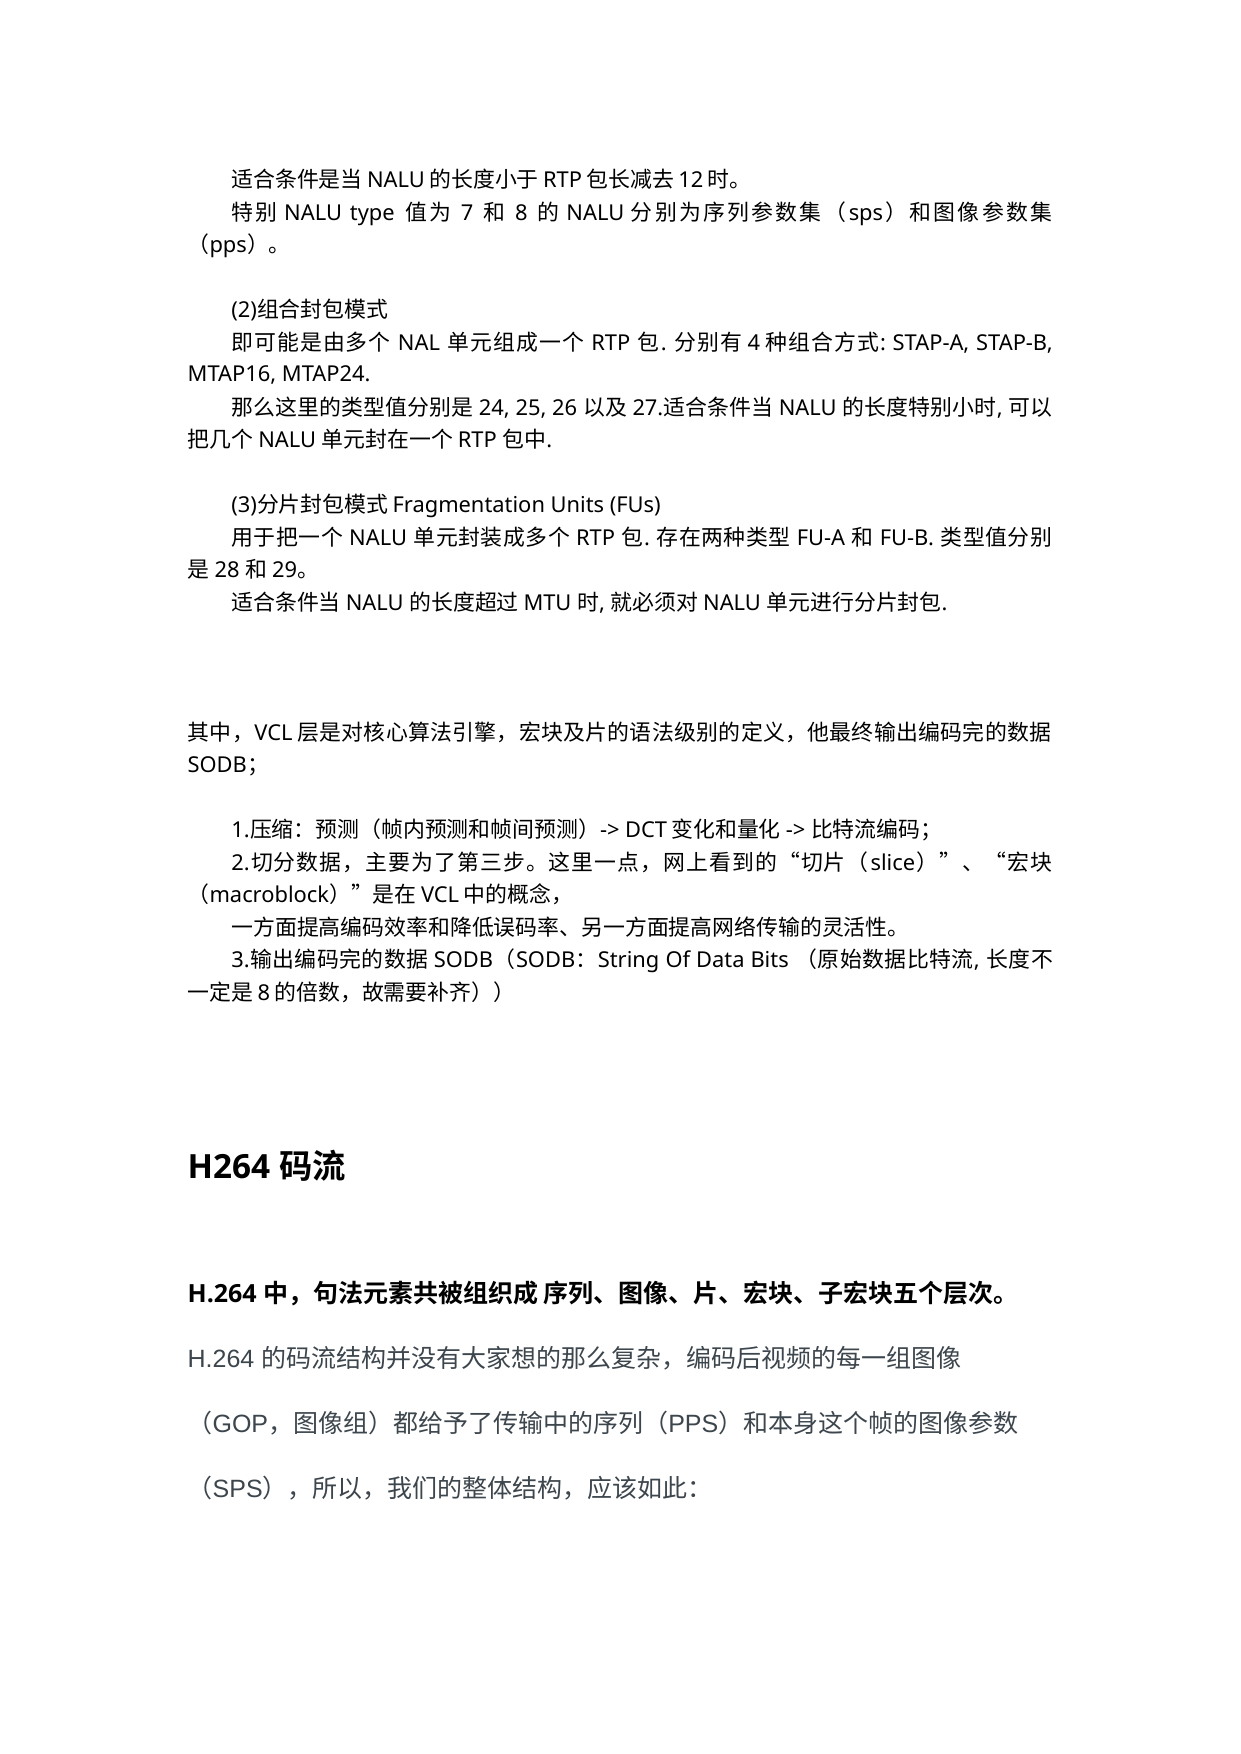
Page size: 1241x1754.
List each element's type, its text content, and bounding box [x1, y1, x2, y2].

text 2.切分数据，主要为了第三步。这里一点，网上看到的“切片（slice）”、“宏块（macroblock）”是在VCL中的概念， [187, 844, 1053, 909]
text 3.输出编码完的数据 SODB（SODB：String Of Data Bits （原始数据比特流, 长度不一定是8的倍数，故需要补齐）） [187, 942, 1053, 1007]
text (2)组合封包模式 [187, 292, 1053, 324]
text 适合条件当 NALU 的长度超过 MTU 时, 就必须对 NALU 单元进行分片封包. [187, 584, 1053, 617]
text 用于把一个 NALU 单元封装成多个 RTP 包. 存在两种类型 FU-A 和 FU-B. 类型值分别是 28 和 29。 [187, 519, 1053, 584]
text 一方面提高编码效率和降低误码率、另一方面提高网络传输的灵活性。 [187, 909, 1053, 942]
subtitle H264 码流 [187, 1132, 1053, 1197]
text 那么这里的类型值分别是 24, 25, 26 以及 27.适合条件当 NALU 的长度特别小时, 可以把几个 NALU 单元封在一个 RTP 包中. [187, 389, 1053, 454]
text H.264 的码流结构并没有大家想的那么复杂，编码后视频的每一组图像（GOP，图像组）都给予了传输中的序列（PPS）和本身这个帧的图像参数（SPS），所以，我们的整体结构，应该如此： [187, 1324, 1053, 1519]
text 适合条件是当NALU的长度小于RTP包长减去12时。 [187, 162, 1053, 194]
text 1.压缩：预测（帧内预测和帧间预测）-> DCT变化和量化 -> 比特流编码； [187, 812, 1053, 844]
text 其中，VCL层是对核心算法引擎，宏块及片的语法级别的定义，他最终输出编码完的数据 SODB； [187, 714, 1053, 779]
text 特别NALU type 值为 7 和 8 的NALU分别为序列参数集（sps）和图像参数集（pps）。 [187, 194, 1053, 259]
text H.264 中，句法元素共被组织成 序列、图像、片、宏块、子宏块五个层次。 [187, 1259, 1053, 1324]
text (3)分片封包模式Fragmentation Units (FUs) [187, 487, 1053, 519]
text 即可能是由多个 NAL 单元组成一个 RTP 包. 分别有4种组合方式: STAP-A, STAP-B, MTAP16, MTAP24. [187, 324, 1053, 389]
